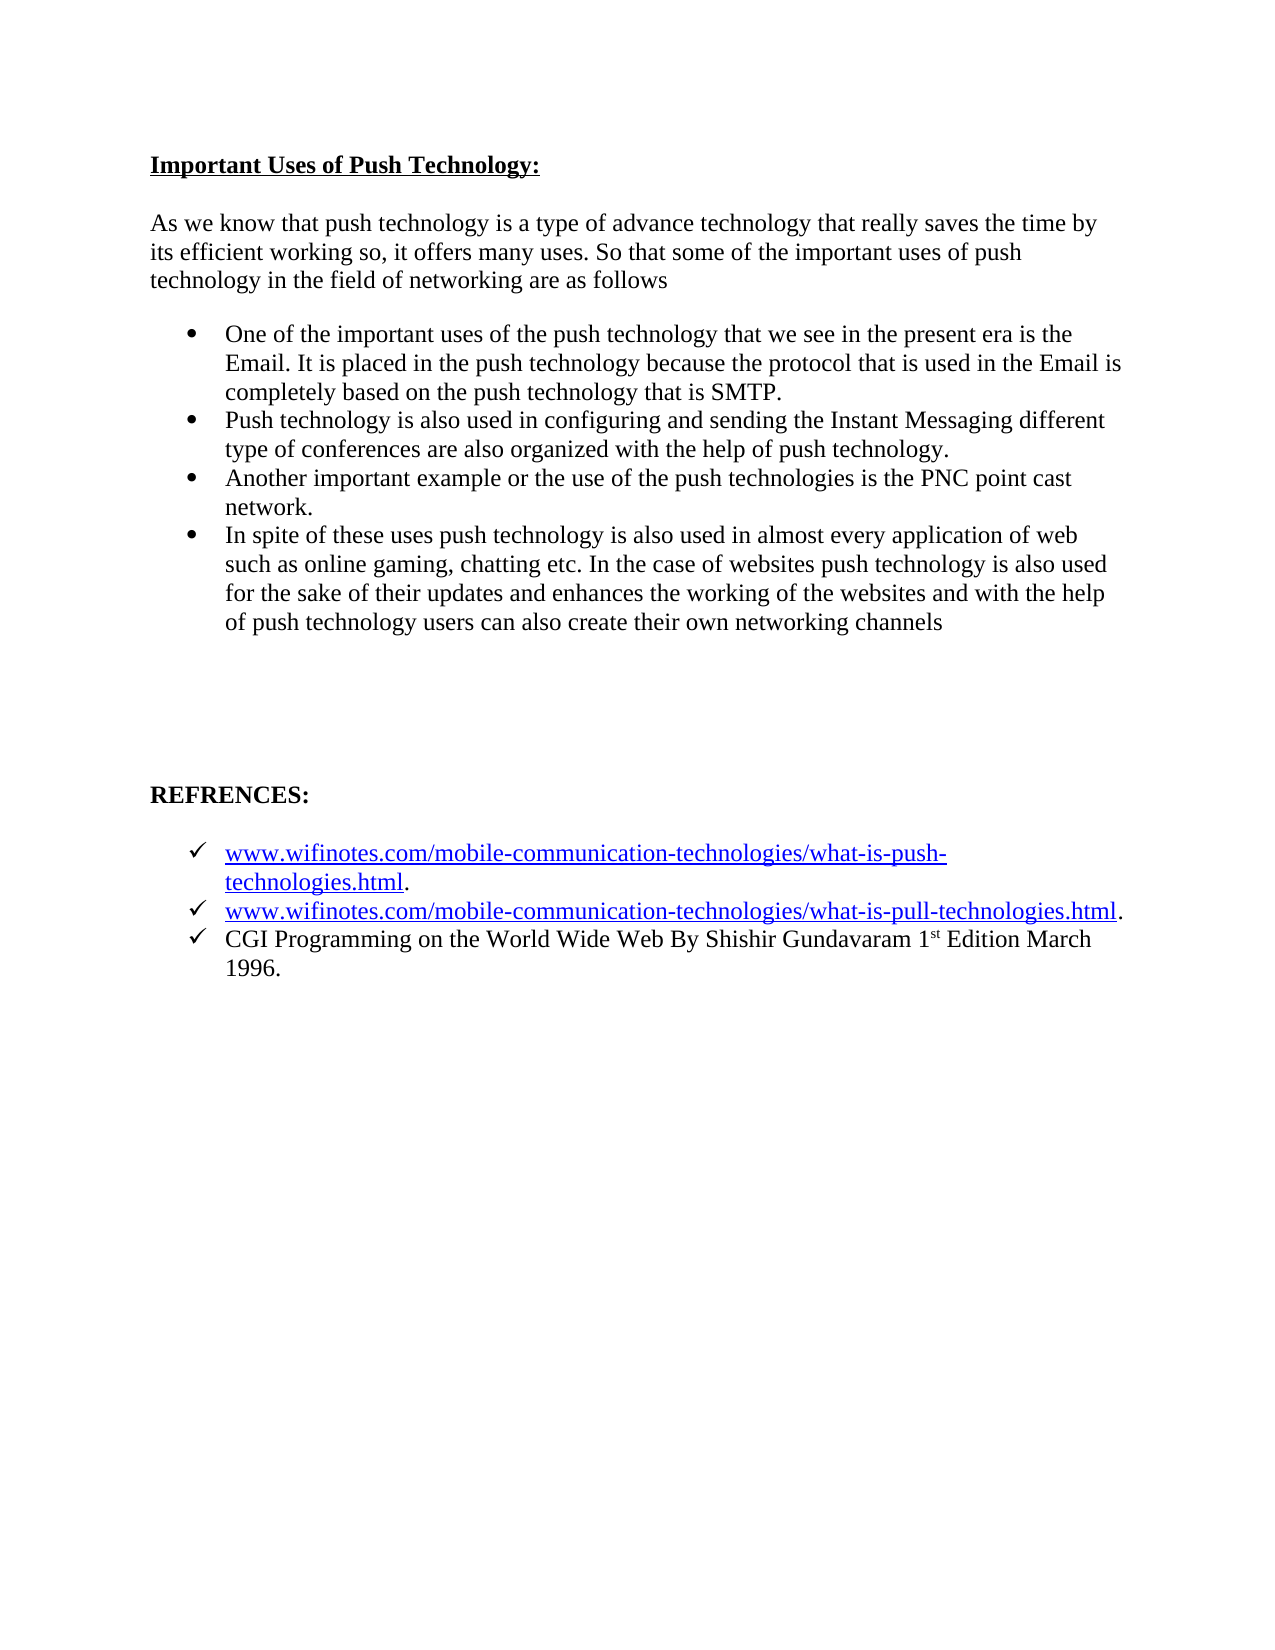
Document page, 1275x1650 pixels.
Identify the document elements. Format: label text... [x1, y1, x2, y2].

list In spite of these uses push technology is also used in almost every application of web such as online gaming, chatting etc. In the case of websites push technology is also used for the sake of their updates and enhances the working of the websites and with the help of push technology users can also create their own networking channels [187, 520, 1125, 635]
list Another important example or the use of the push technologies is the PNC point cast network. [187, 463, 1125, 520]
list CGI Programming on the World Wide Web By Shishir Gundavaram 1st Edition March 1996. [187, 924, 1125, 982]
list One of the important uses of the push technology that we see in the present era is the Email. It is placed in the push technology because the protocol that is used in the Email is completely based on the push technology that is SMTP. [187, 319, 1125, 405]
text Important Uses of Push Technology: [150, 150, 1125, 179]
list www.wifinotes.com/mobile-communication-technologies/what-is-push-technologies.html. [187, 838, 1125, 896]
list Push technology is also used in configuring and sending the Instant Messaging different type of conferences are also organized with the help of push technology. [187, 405, 1125, 463]
text As we know that push technology is a type of advance technology that really saves the time by its efficient working so, it offers many uses. So that some of the important uses of push technology in the field of networking are as follows [150, 208, 1125, 294]
text REFRENCES: [150, 780, 1125, 809]
list www.wifinotes.com/mobile-communication-technologies/what-is-pull-technologies.html. [187, 896, 1125, 924]
